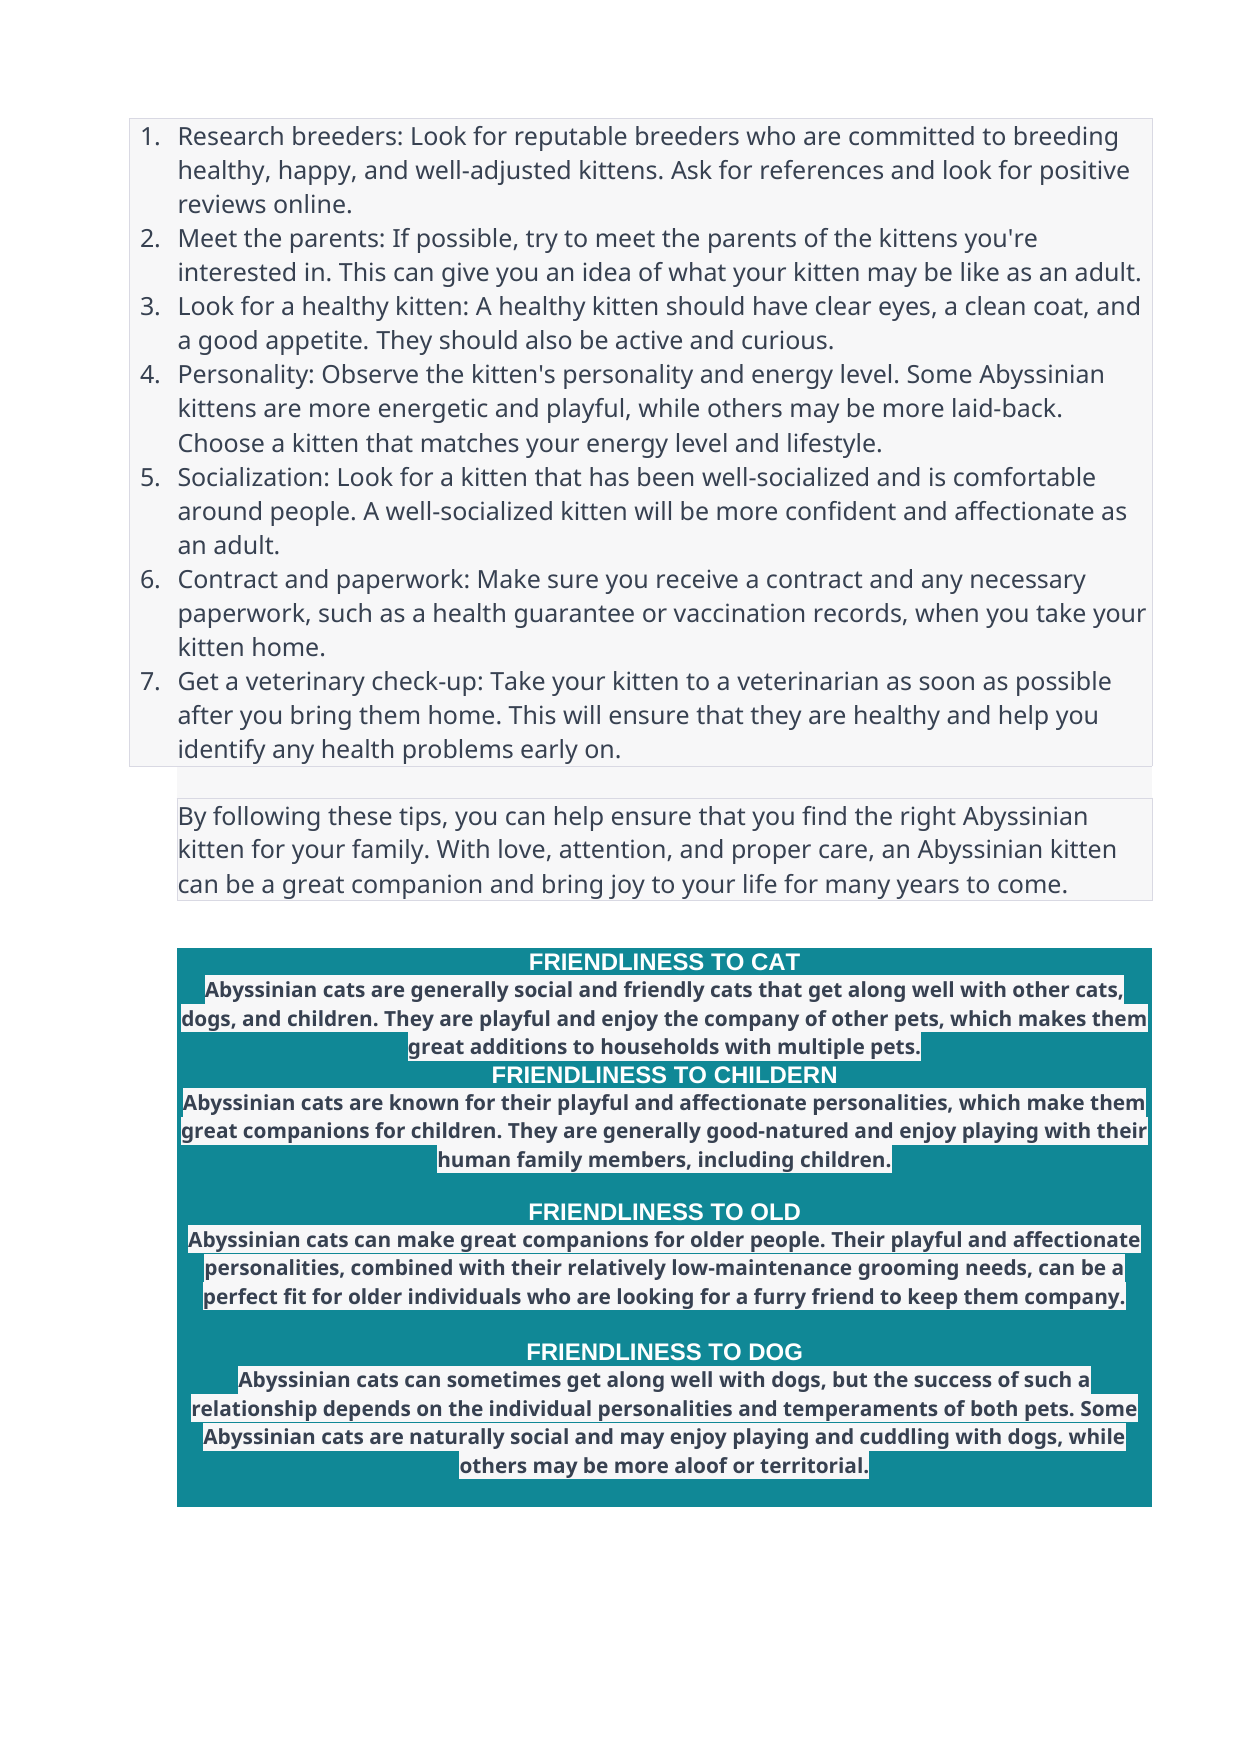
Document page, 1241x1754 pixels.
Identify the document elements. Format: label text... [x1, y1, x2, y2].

list Look for a healthy kitten: A healthy kitten should have clear eyes, a clean coat, and a good appetite. They should also be active and curious. [130, 288, 1152, 357]
subtitle FRIENDLINESS TO CAT [177, 948, 1152, 975]
subtitle Abyssinian cats can sometimes get along well with dogs, but the success of such a relationship depends on the individual personalities and temperaments of both pets. Some Abyssinian cats are naturally social and may enjoy playing and cuddling with dogs, while others may be more aloof or territorial. [177, 1366, 1152, 1479]
subtitle FRIENDLINESS TO DOG [177, 1338, 1152, 1366]
list Research breeders: Look for reputable breeders who are committed to breeding healthy, happy, and well-adjusted kittens. Ask for references and look for positive reviews online. [130, 119, 1152, 220]
subtitle Abyssinian cats are generally social and friendly cats that get along well with other cats, dogs, and children. They are playful and enjoy the company of other pets, which makes them great additions to households with multiple pets. [921, 975, 1152, 1061]
list Personality: Observe the kitten's personality and energy level. Some Abyssinian kittens are more energetic and playful, while others may be more laid-back. Choose a kitten that matches your energy level and lifestyle. [130, 357, 1152, 459]
list Socialization: Look for a kitten that has been well-socialized and is comfortable around people. A well-socialized kitten will be more confident and affectionate as an adult. [130, 459, 1152, 561]
subtitle Abyssinian cats are known for their playful and affectionate personalities, which make them great companions for children. They are generally good-natured and enjoy playing with their human family members, including children. [177, 1088, 437, 1173]
list Get a veterinary check-up: Take your kitten to a veterinarian as soon as possible after you bring them home. This will ensure that they are healthy and help you identify any health problems early on. [130, 663, 1152, 766]
text By following these tips, you can help ensure that you find the right Abyssinian kitten for your family. With love, attention, and proper care, an Abyssinian kitten can be a great companion and bring joy to your life for many years to come. [178, 799, 1152, 900]
subtitle Abyssinian cats are known for their playful and affectionate personalities, which make them great companions for children. They are generally good-natured and enjoy playing with their human family members, including children. [892, 1088, 1152, 1173]
subtitle Abyssinian cats can make great companions for older people. Their playful and affectionate personalities, combined with their relatively low-maintenance grooming needs, can be a perfect fit for older individuals who are looking for a furry friend to keep them company. [177, 1225, 1152, 1310]
subtitle Abyssinian cats are generally social and friendly cats that get along well with other cats, dogs, and children. They are playful and enjoy the company of other pets, which makes them great additions to households with multiple pets. [177, 975, 408, 1061]
list Meet the parents: If possible, try to meet the parents of the kittens you're interested in. This can give you an idea of what your kitten may be like as an adult. [130, 220, 1152, 288]
list Contract and paperwork: Make sure you receive a contract and any necessary paperwork, such as a health guarantee or vaccination records, when you take your kitten home. [130, 561, 1152, 663]
subtitle FRIENDLINESS TO CHILDERN [177, 1061, 1152, 1088]
subtitle FRIENDLINESS TO OLD [177, 1197, 1152, 1225]
